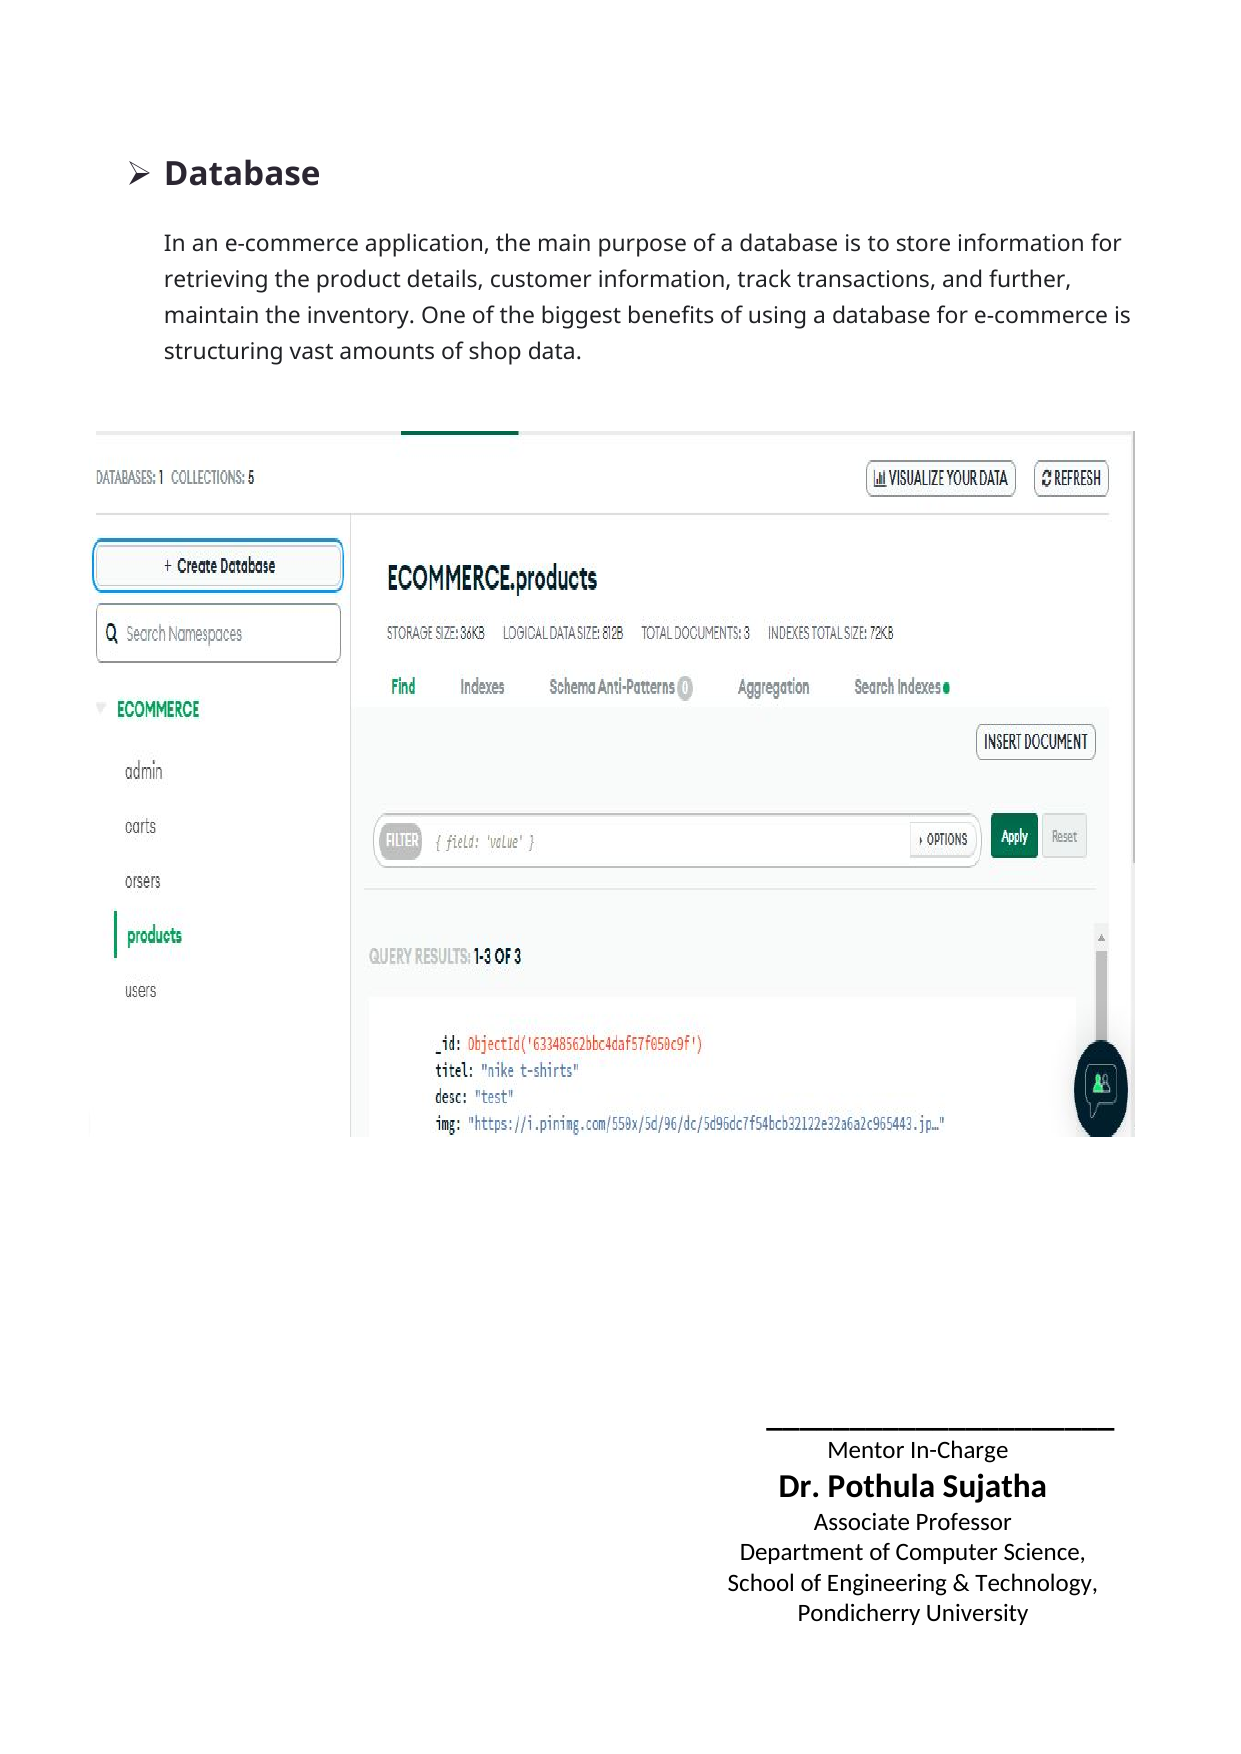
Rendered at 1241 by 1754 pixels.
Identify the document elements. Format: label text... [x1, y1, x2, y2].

text Department of Computer Science, [689, 1536, 1137, 1567]
subtitle Database [126, 150, 1137, 195]
text _____________________ [89, 1394, 1137, 1434]
picture [88, 431, 1135, 1137]
text Pondicherry University [689, 1597, 1137, 1628]
subtitle In an e-commerce application, the main purpose of a database is to store information for retrieving the product details, customer information, track transactions, and further, maintain the inventory. One of the biggest benefits of using a database for e-commerce is structuring vast amounts of shop data. [164, 227, 1137, 366]
text Dr. Pothula Sujatha [689, 1465, 1137, 1506]
text Associate Professor [689, 1506, 1137, 1536]
text Mentor In-Charge [89, 1434, 1137, 1465]
text School of Engineering & Technology, [689, 1567, 1137, 1597]
